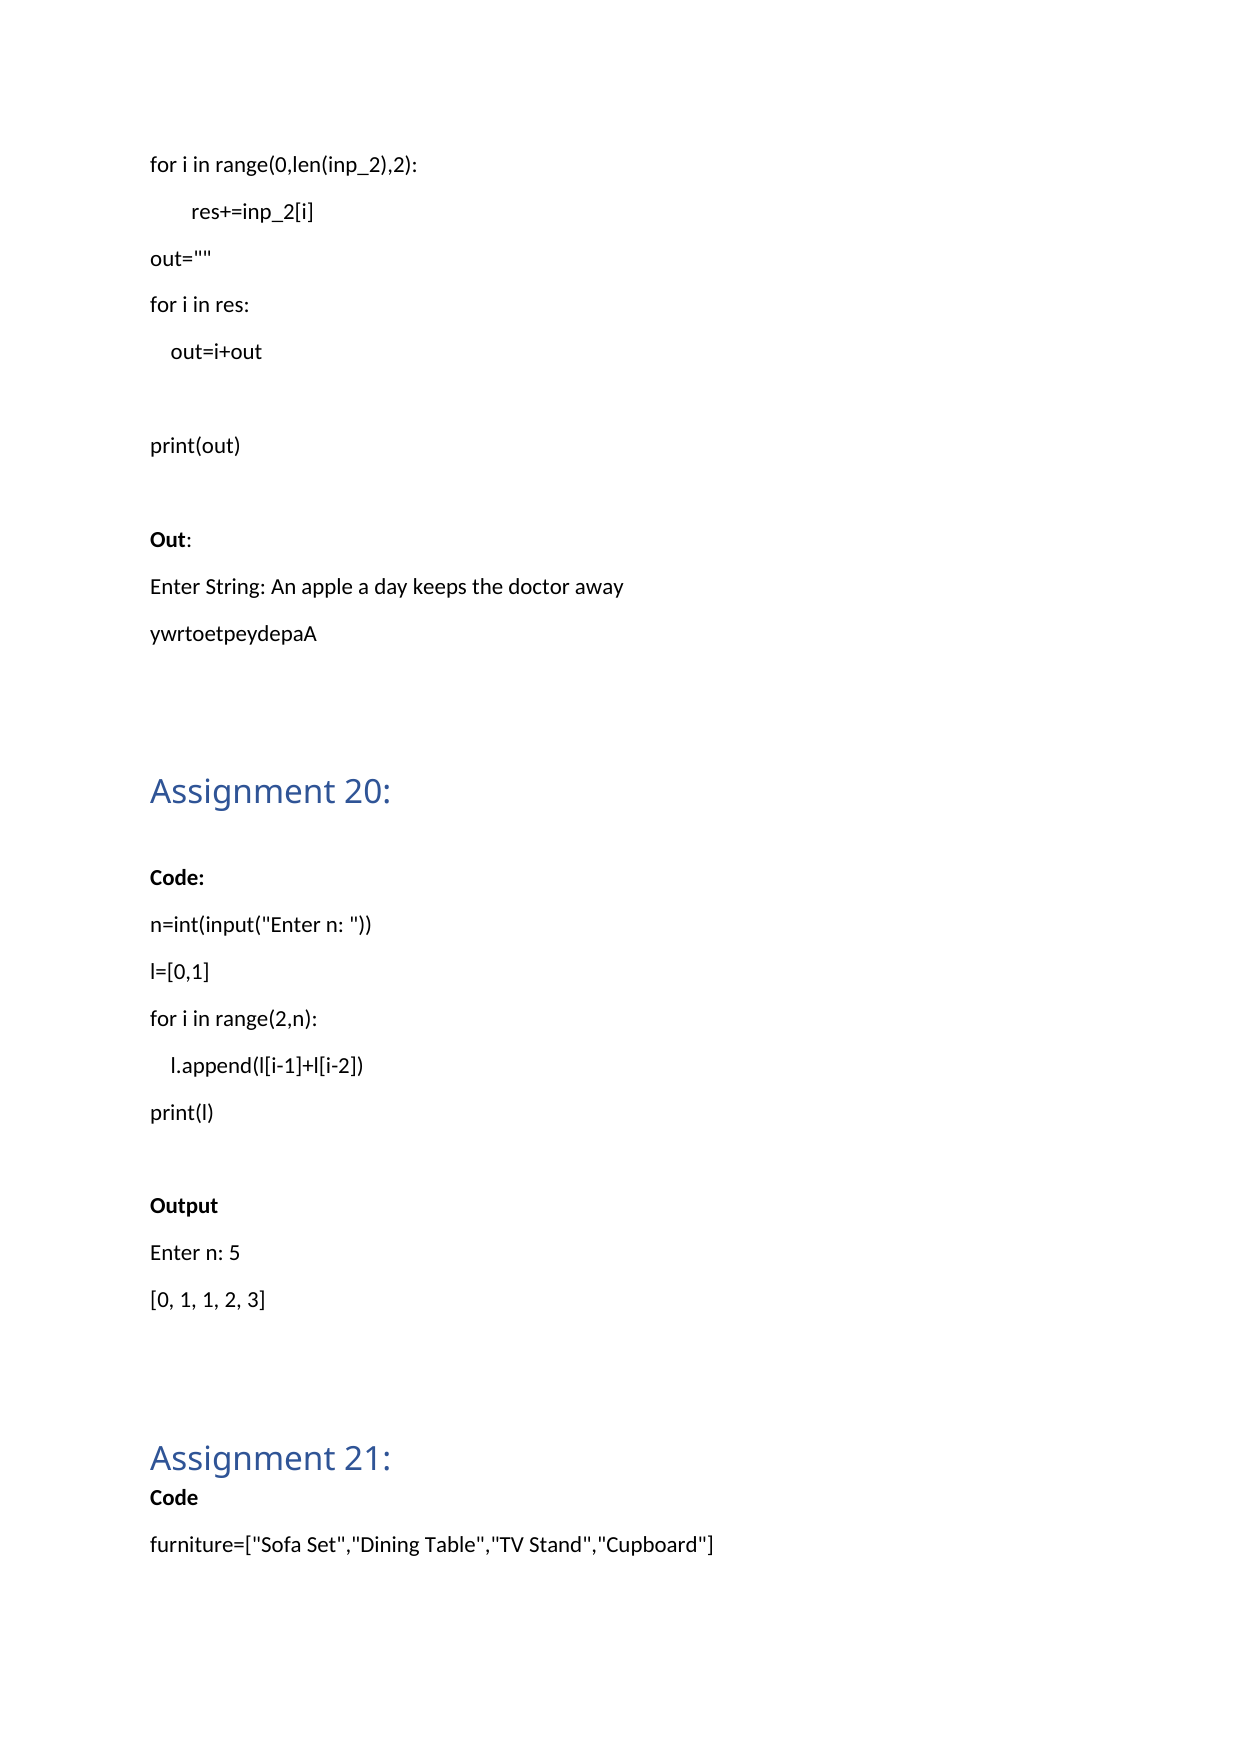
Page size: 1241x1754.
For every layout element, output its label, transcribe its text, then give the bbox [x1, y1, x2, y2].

text furniture=["Sofa Set","Dining Table","TV Stand","Cupboard"] [150, 1530, 1090, 1558]
text print(out) [150, 431, 1090, 459]
text res+=inp_2[i] [150, 197, 1090, 225]
text Output [150, 1192, 1090, 1220]
text out="" [150, 244, 1090, 272]
text for i in range(2,n): [150, 1004, 1090, 1032]
text Enter String: An apple a day keeps the doctor away [150, 572, 1090, 600]
text Code: [150, 863, 1090, 892]
text [0, 1, 1, 2, 3] [150, 1285, 1090, 1313]
subtitle Assignment 20: [150, 768, 1090, 813]
text ywrtoetpeydepaA [150, 619, 1090, 647]
text for i in range(0,len(inp_2),2): [150, 150, 1090, 178]
text n=int(input("Enter n: ")) [150, 910, 1090, 938]
subtitle Assignment 21: [150, 1434, 1090, 1480]
text l=[0,1] [150, 957, 1090, 985]
text Out: [150, 525, 1090, 553]
text for i in res: [150, 291, 1090, 319]
text print(l) [150, 1098, 1090, 1126]
text Enter n: 5 [150, 1238, 1090, 1267]
text l.append(l[i-1]+l[i-2]) [150, 1051, 1090, 1079]
text Code [150, 1483, 1090, 1511]
text out=i+out [150, 337, 1090, 366]
